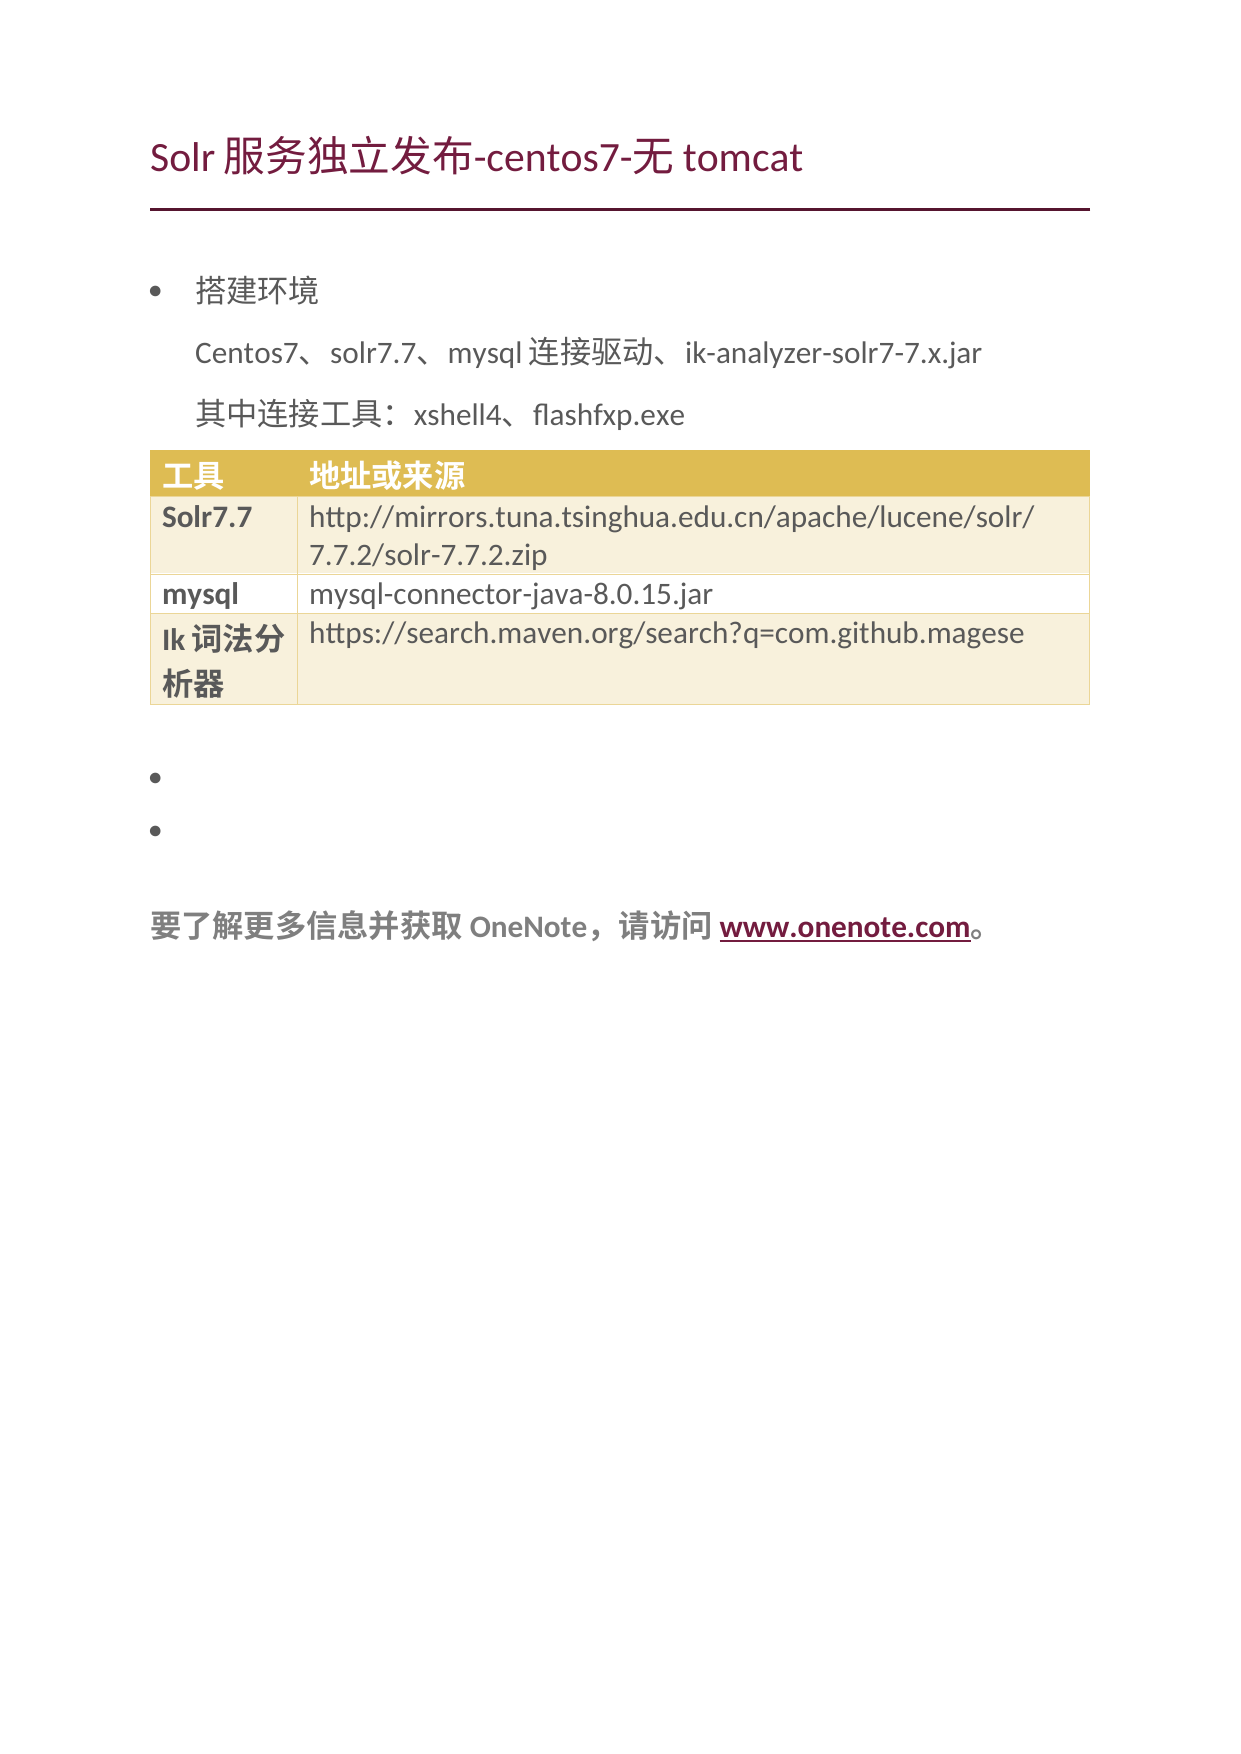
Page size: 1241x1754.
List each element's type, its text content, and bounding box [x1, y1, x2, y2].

list Centos7、solr7.7、mysql连接驱动、ik-analyzer-solr7-7.x.jar [195, 327, 1090, 373]
table_cell http://mirrors.tuna.tsinghua.edu.cn/apache/lucene/solr/7.7.2/solr-7.7.2.zip [298, 497, 1089, 573]
table_cell mysql [151, 575, 297, 613]
table_cell https://search.maven.org/search?q=com.github.magese [298, 614, 1089, 704]
list 搭建环境 [150, 266, 1090, 311]
table_header 工具 [151, 451, 297, 496]
table_cell mysql-connector-java-8.0.15.jar [298, 575, 1089, 613]
table_cell Solr7.7 [151, 497, 297, 573]
subtitle 要了解更多信息并获取 OneNote，请访问 www.onenote.com。 [150, 901, 1090, 947]
list 其中连接工具：xshell4、flashfxp.exe [195, 389, 1090, 434]
table_header 地址或来源 [298, 451, 1089, 496]
subtitle Solr服务独立发布-centos7-无tomcat [150, 123, 1090, 208]
table_cell Ik词法分析器 [151, 614, 297, 704]
